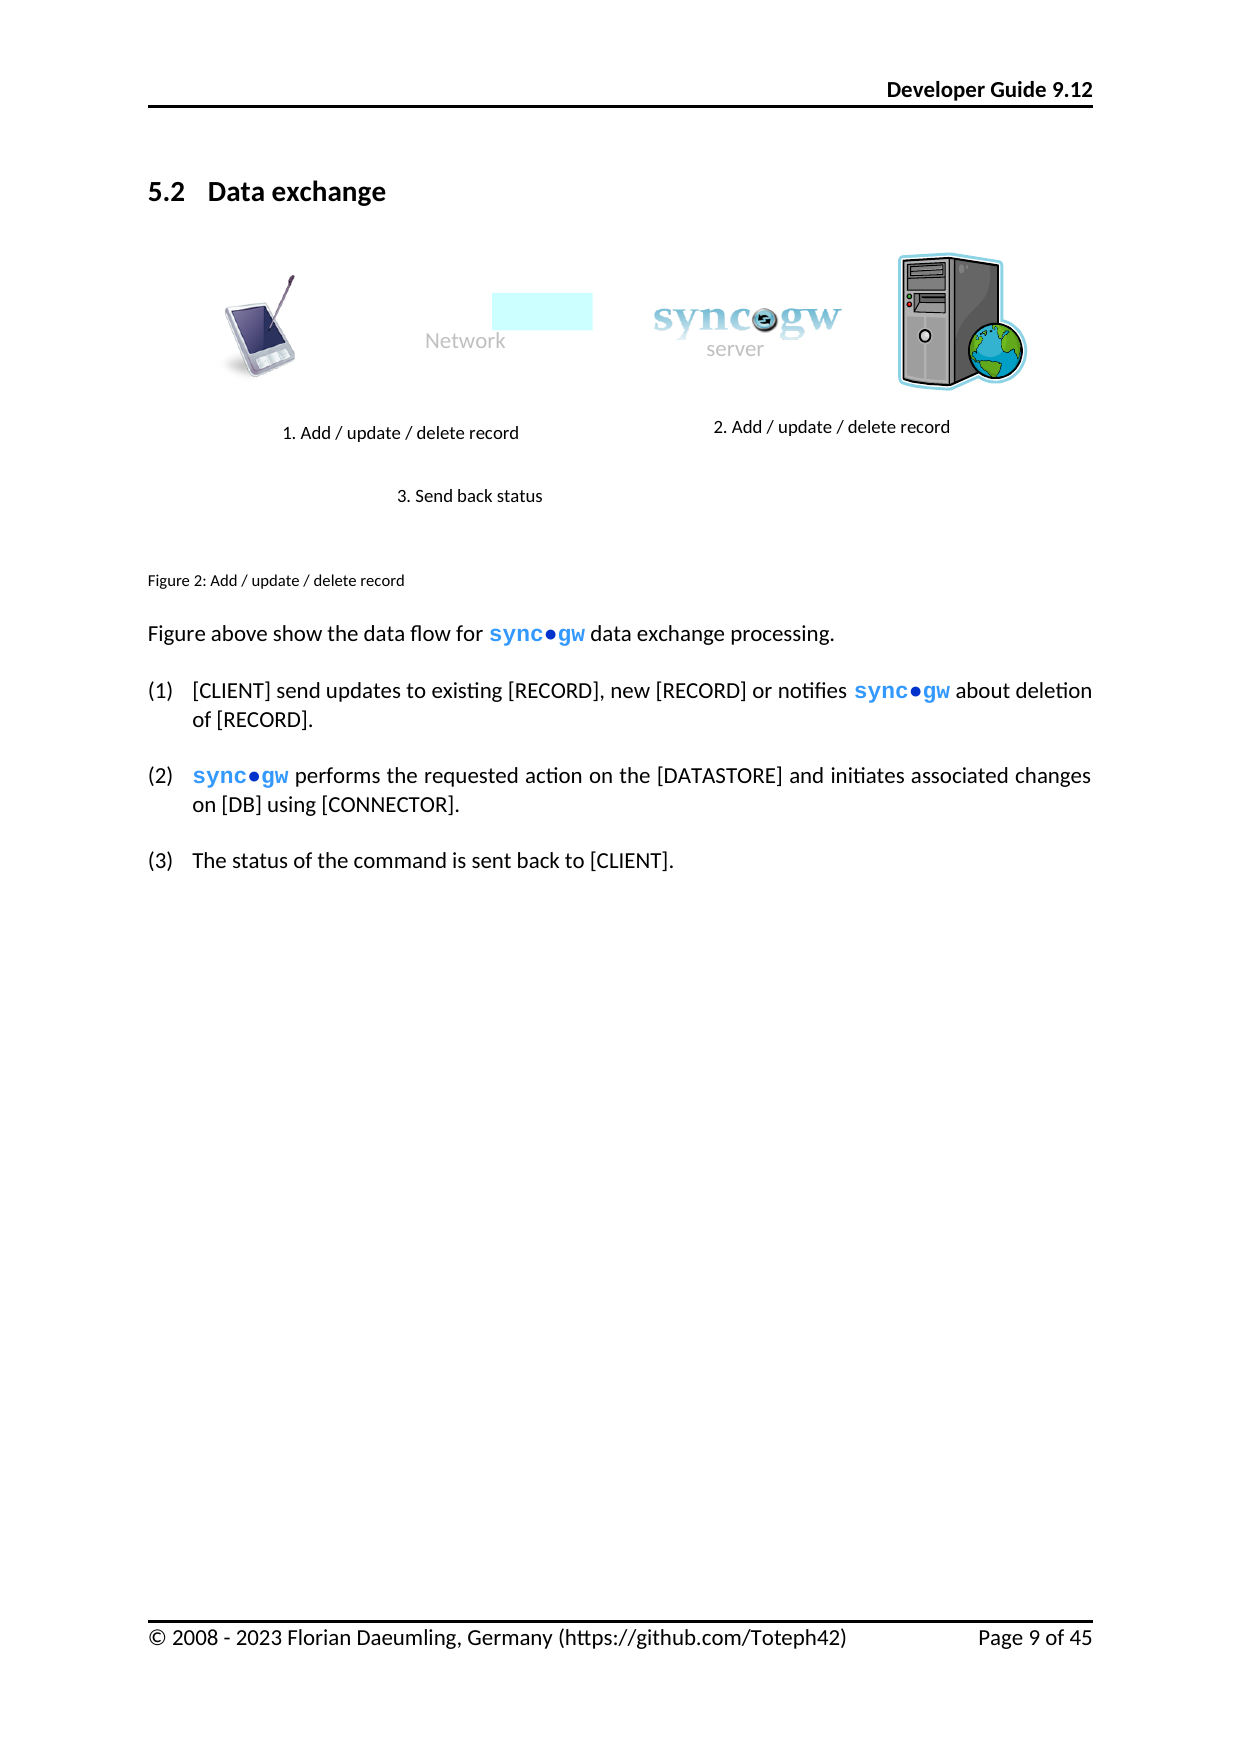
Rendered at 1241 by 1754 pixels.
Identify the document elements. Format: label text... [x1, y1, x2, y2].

subtitle Data exchange [148, 173, 1093, 208]
picture [653, 308, 842, 340]
text Figure 2: Add / update / delete record [148, 570, 1093, 591]
list [CLIENT] send updates to existing [RECORD], new [RECORD] or notifies sync●gw about deletion of [RECORD]. [148, 676, 1093, 733]
text Figure above show the data flow for sync●gw data exchange processing. [148, 619, 1093, 648]
list The status of the command is sent back to [CLIENT]. [148, 846, 1093, 874]
picture [203, 270, 317, 384]
list sync●gw performs the requested action on the [DATASTORE] and initiates associated changes on [DB] using [CONNECTOR]. [148, 761, 1093, 818]
